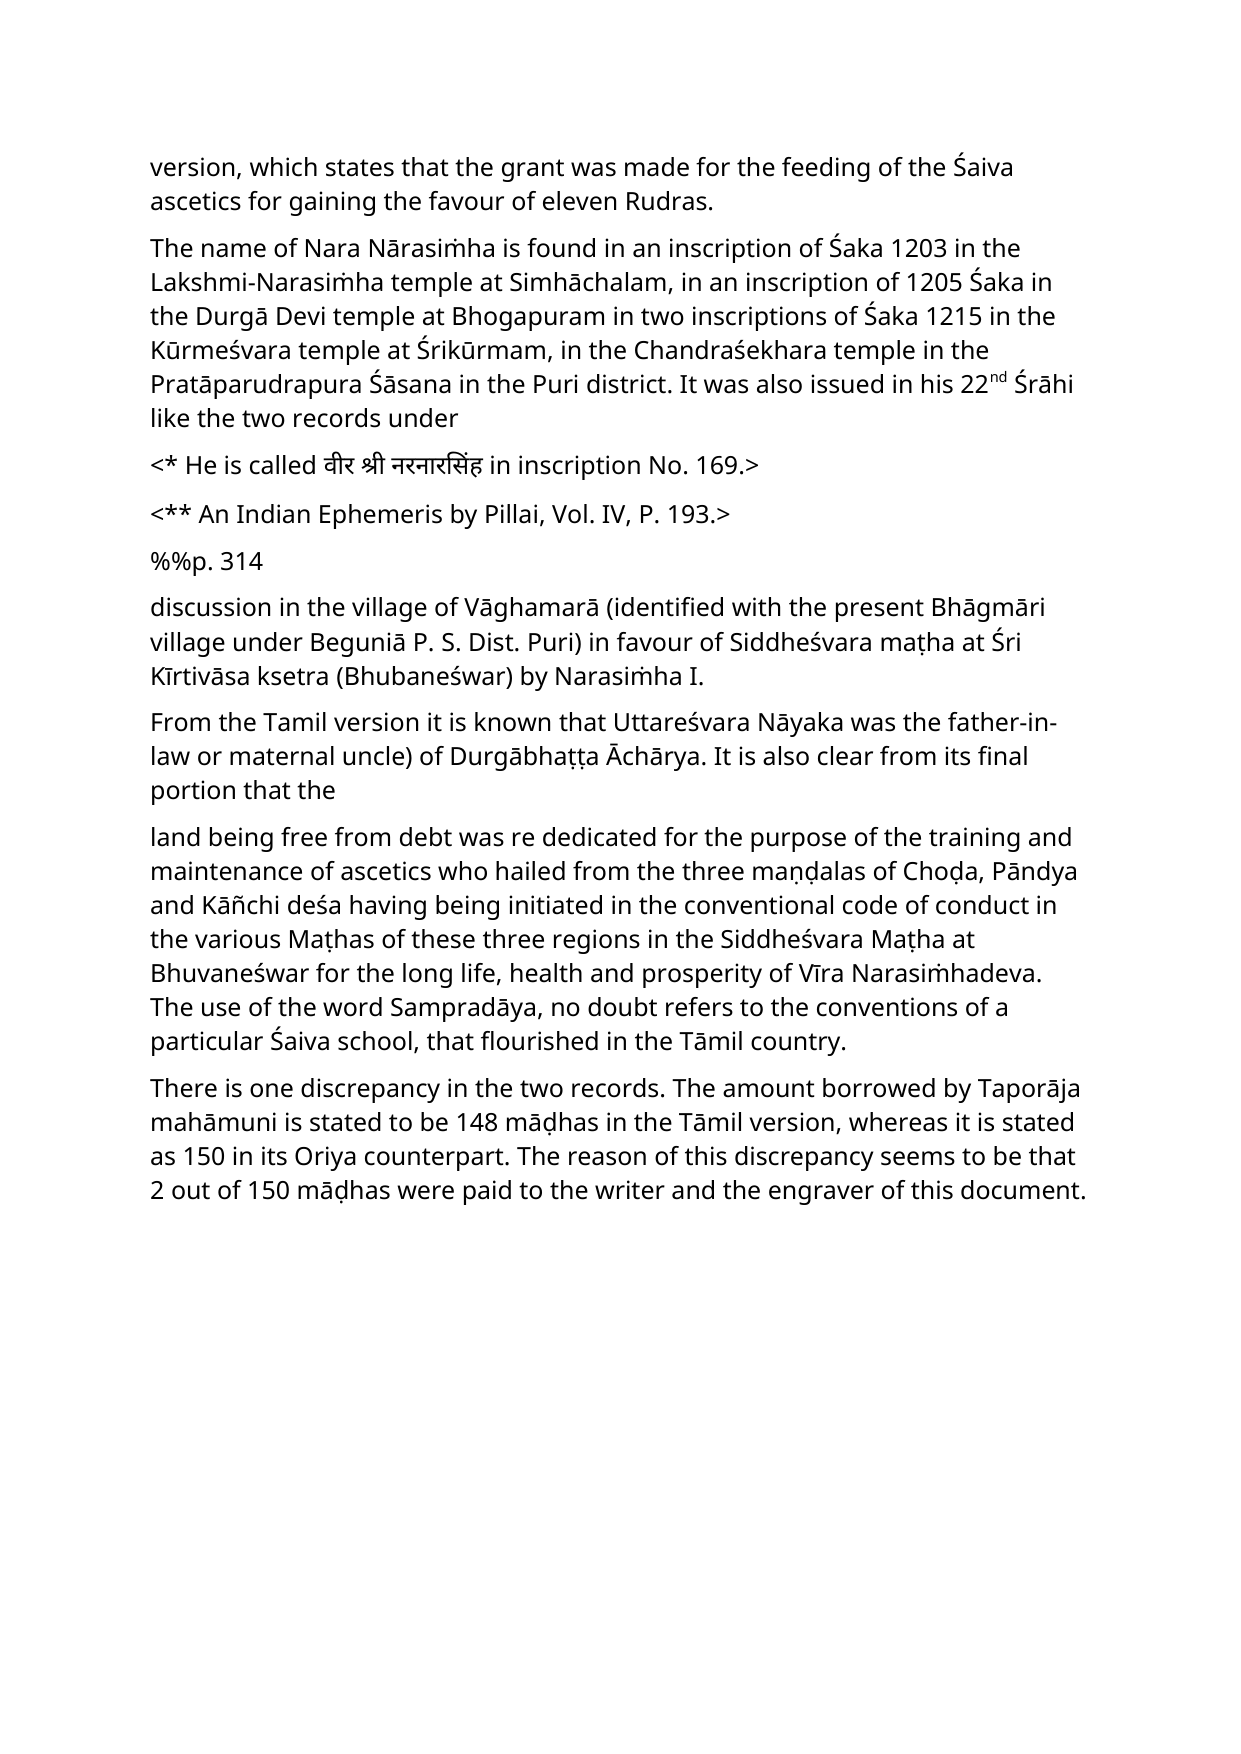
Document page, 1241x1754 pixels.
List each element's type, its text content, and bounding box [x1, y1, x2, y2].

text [150, 150, 1090, 218]
text %%p. 314 [150, 543, 1090, 578]
text From the Tamil version it is known that Uttareśvara Nāyaka was the father-in-law or maternal uncle) of Durgābhaṭṭa Āchārya. It is also clear from its final portion that the [150, 705, 1090, 807]
text There is one discrepancy in the two records. The amount borrowed by Taporāja mahāmuni is stated to be 148 māḍhas in the Tāmil version, whereas it is stated as 150 in its Oriya counterpart. The reason of this discrepancy seems to be that 2 out of 150 māḍhas were paid to the writer and the engraver of this document. [150, 1070, 1090, 1207]
text <** An Indian Ephemeris by Pillai, Vol. IV, P. 193.> [150, 497, 1090, 531]
text <* He is called वीर श्री नरनारसिंह in inscription No. 169.> [150, 447, 1090, 484]
text The name of Nara Nārasiṁha is found in an inscription of Śaka 1203 in the Lakshmi-Narasiṁha temple at Simhāchalam, in an inscription of 1205 Śaka in the Durgā Devi temple at Bhogapuram in two inscriptions of Śaka 1215 in the Kūrmeśvara temple at Śrikūrmam, in the Chandraśekhara temple in the Pratāparudrapura Śāsana in the Puri district. It was also issued in his 22nd Śrāhi like the two records under [150, 231, 1090, 435]
text land being free from debt was re dedicated for the purpose of the training and maintenance of ascetics who hailed from the three maṇḍalas of Choḍa, Pāndya and Kāñchi deśa having being initiated in the conventional code of conduct in the various Maṭhas of these three regions in the Siddheśvara Maṭha at Bhuvaneśwar for the long life, health and prosperity of Vīra Narasiṁhadeva. The use of the word Sampradāya, no doubt refers to the conventions of a particular Śaiva school, that flourished in the Tāmil country. [150, 819, 1090, 1058]
text discussion in the village of Vāghamarā (identified with the present Bhāgmāri village under Beguniā P. S. Dist. Puri) in favour of Siddheśvara maṭha at Śri Kīrtivāsa ksetra (Bhubaneśwar) by Narasiṁha I. [150, 590, 1090, 692]
